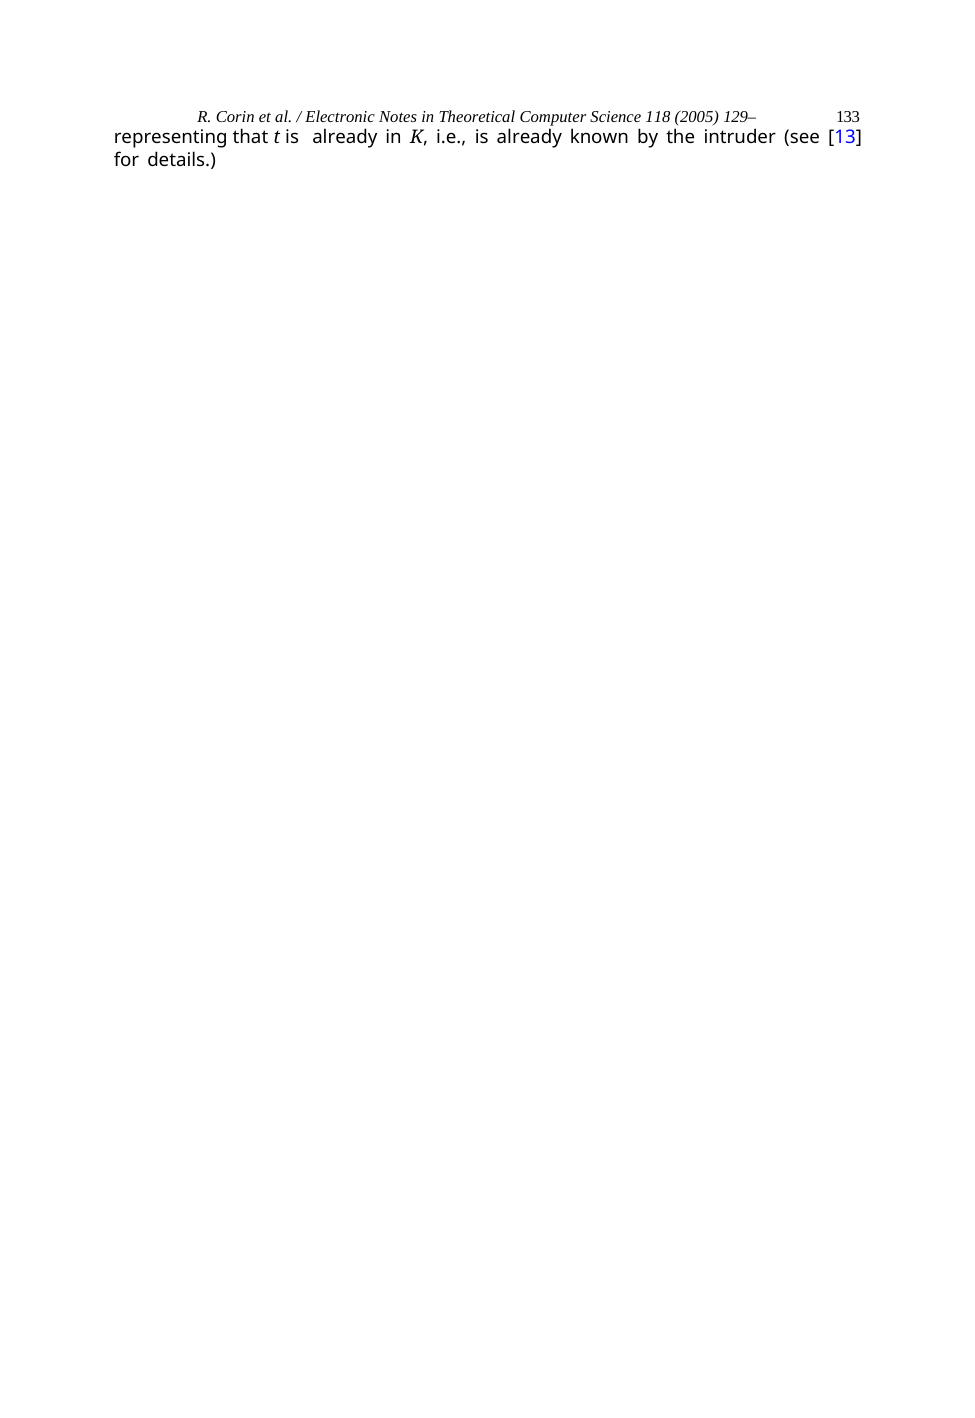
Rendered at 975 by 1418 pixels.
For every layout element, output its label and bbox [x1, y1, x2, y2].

text [113, 125, 862, 172]
